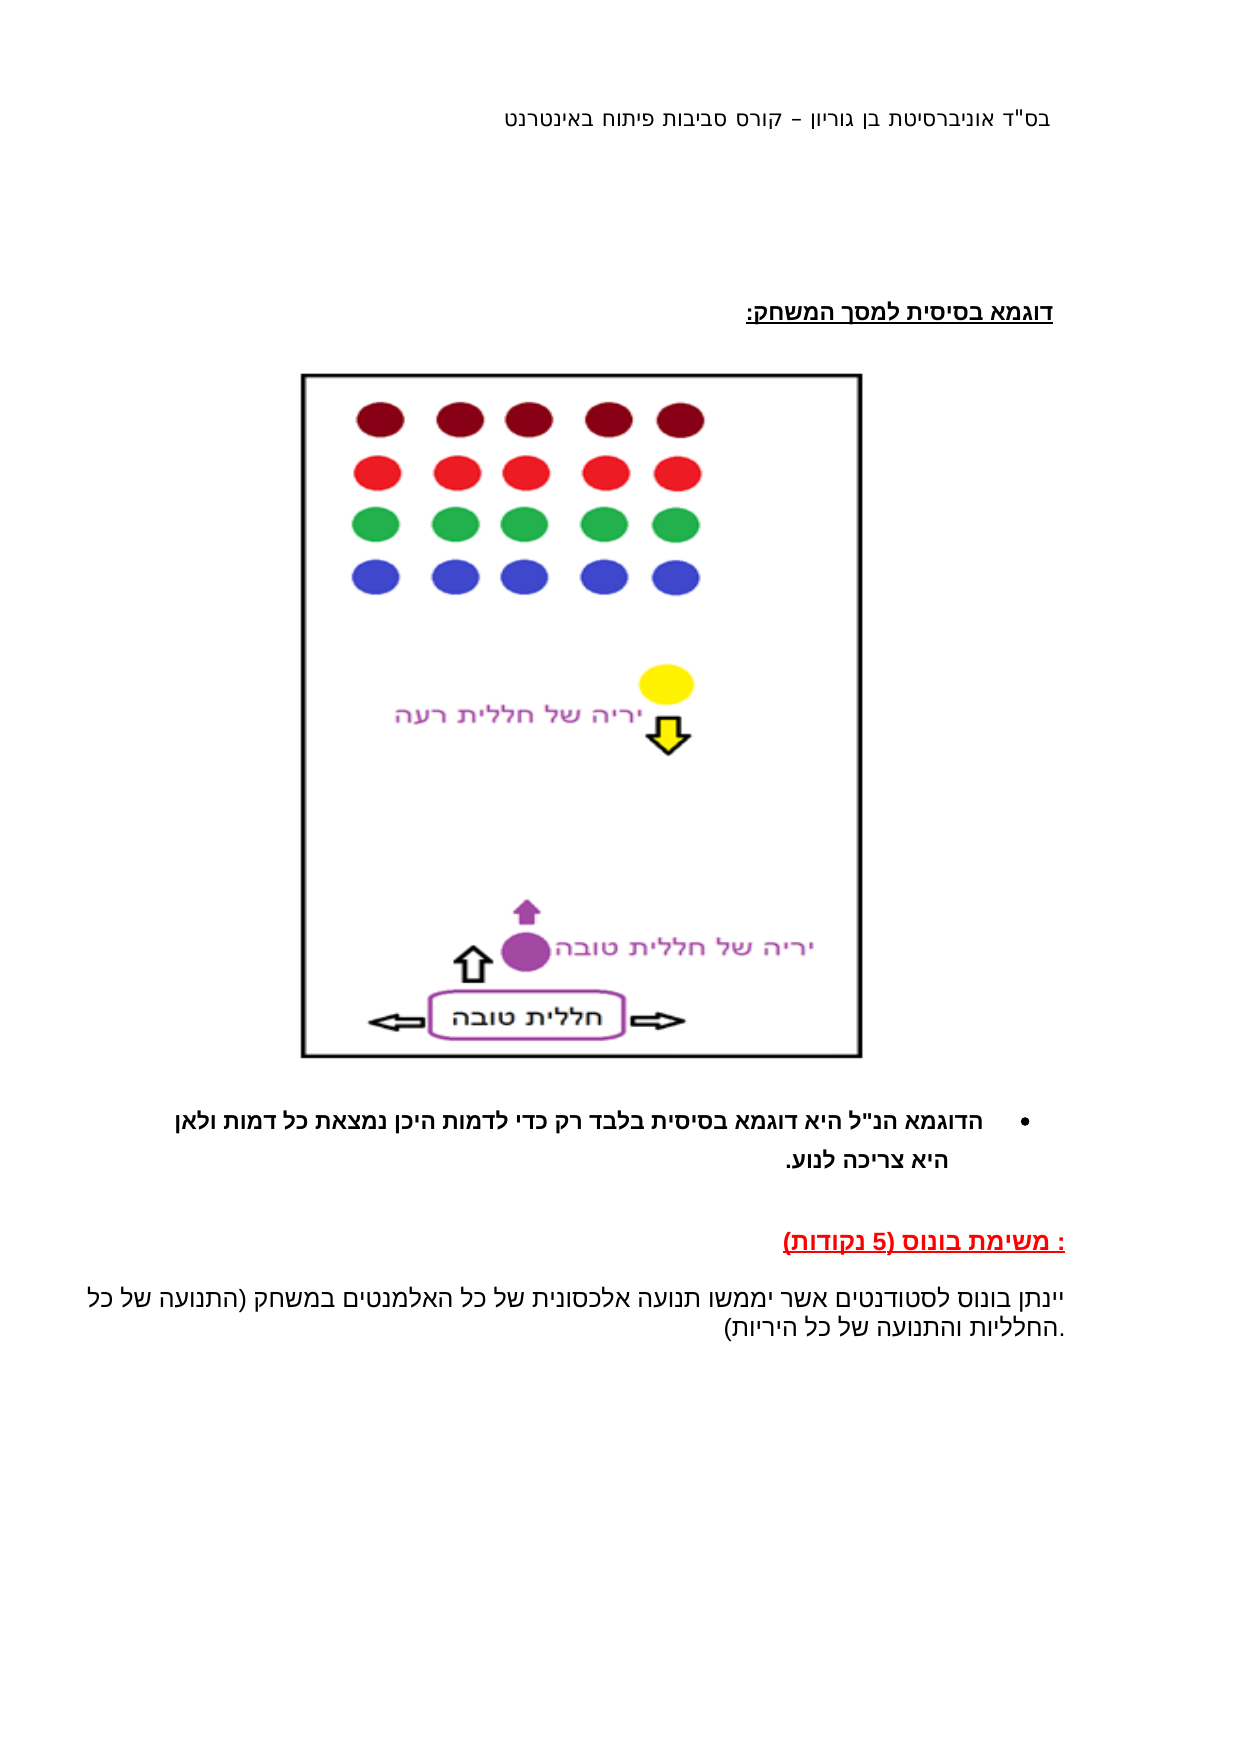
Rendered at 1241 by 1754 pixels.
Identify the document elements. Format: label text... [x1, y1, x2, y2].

list הדוגמא הנ"ל היא דוגמא בסיסית בלבד רק כדי לדמות היכן נמצאת כל דמות ולאן [167, 1108, 1028, 1134]
text משימת בונוס (5 נקודות) : [64, 1227, 1065, 1255]
subtitle דוגמא בסיסית למסך המשחק: [64, 299, 1053, 325]
picture [292, 361, 891, 1074]
text יינתן בונוס לסטודנטים אשר יממשו תנועה אלכסונית של כל האלמנטים במשחק (התנועה של כל החלליות והתנועה של כל היריות). [64, 1284, 1065, 1342]
text היא צריכה לנוע. [718, 1147, 1016, 1174]
